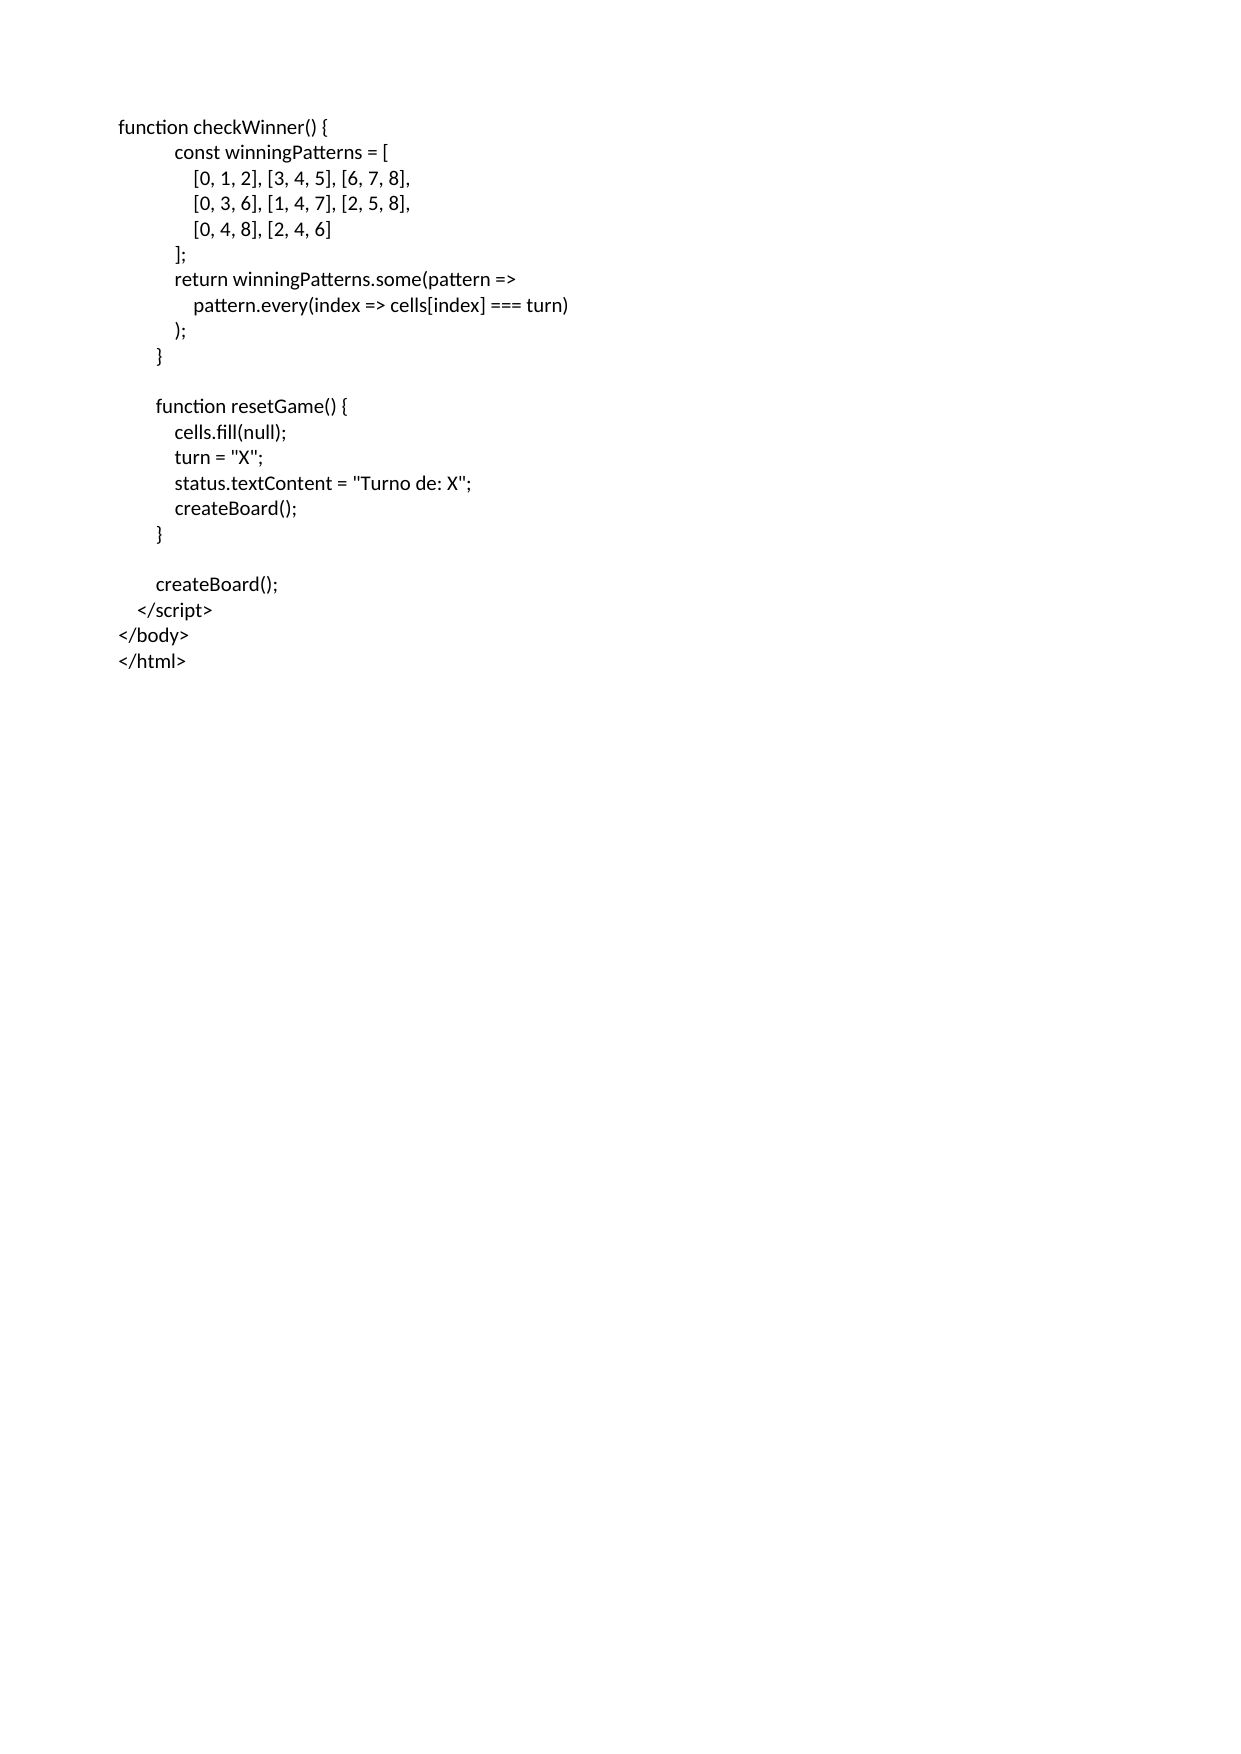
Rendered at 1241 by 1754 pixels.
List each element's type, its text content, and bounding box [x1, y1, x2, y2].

text return winningPatterns.some(pattern => [118, 267, 1122, 292]
text </script> [118, 597, 1122, 622]
text cells.fill(null); [118, 419, 1122, 444]
text function checkWinner() { [118, 114, 1122, 139]
text ); [118, 317, 1122, 343]
text [0, 1, 2], [3, 4, 5], [6, 7, 8], [118, 165, 1122, 190]
text const winningPatterns = [ [118, 139, 1122, 165]
text ]; [118, 241, 1122, 267]
text createBoard(); [118, 495, 1122, 521]
text function resetGame() { [118, 394, 1122, 419]
text [0, 4, 8], [2, 4, 6] [118, 216, 1122, 241]
text turn = "X"; [118, 444, 1122, 470]
text </html> [118, 648, 1122, 673]
text createBoard(); [118, 572, 1122, 597]
text } [118, 343, 1122, 368]
text } [118, 521, 1122, 546]
text status.textContent = "Turno de: X"; [118, 470, 1122, 495]
text pattern.every(index => cells[index] === turn) [118, 292, 1122, 317]
text [0, 3, 6], [1, 4, 7], [2, 5, 8], [118, 190, 1122, 216]
text </body> [118, 622, 1122, 648]
